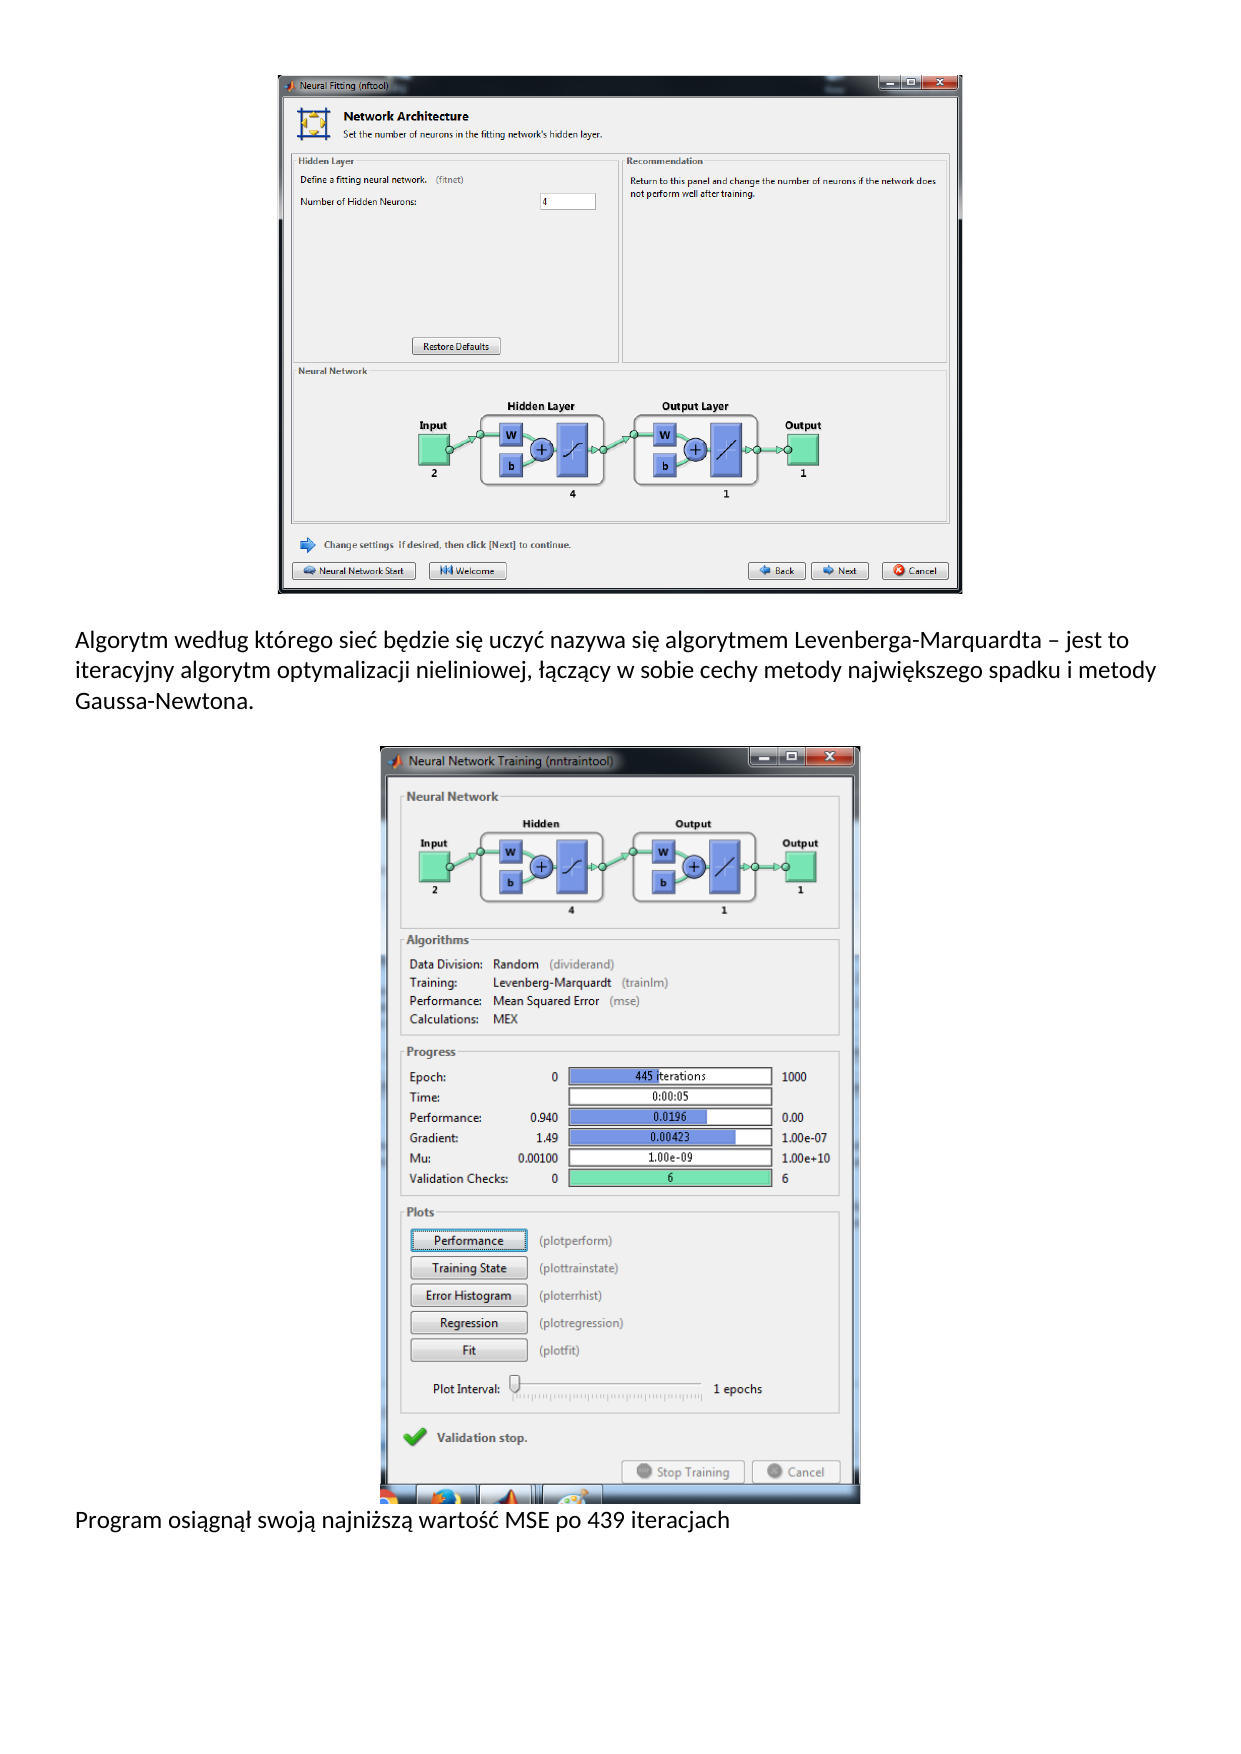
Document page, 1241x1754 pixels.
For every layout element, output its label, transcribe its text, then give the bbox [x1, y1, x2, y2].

picture [380, 746, 861, 1504]
picture [277, 75, 963, 594]
text Program osiągnął swoją najniższą wartość MSE po 439 iteracjach [75, 1504, 1165, 1534]
text Algorytm według którego sieć będzie się uczyć nazywa się algorytmem Levenberga-Marquardta – jest to iteracyjny algorytm optymalizacji nieliniowej, łączący w sobie cechy metody największego spadku i metody Gaussa-Newtona. [75, 624, 1165, 716]
